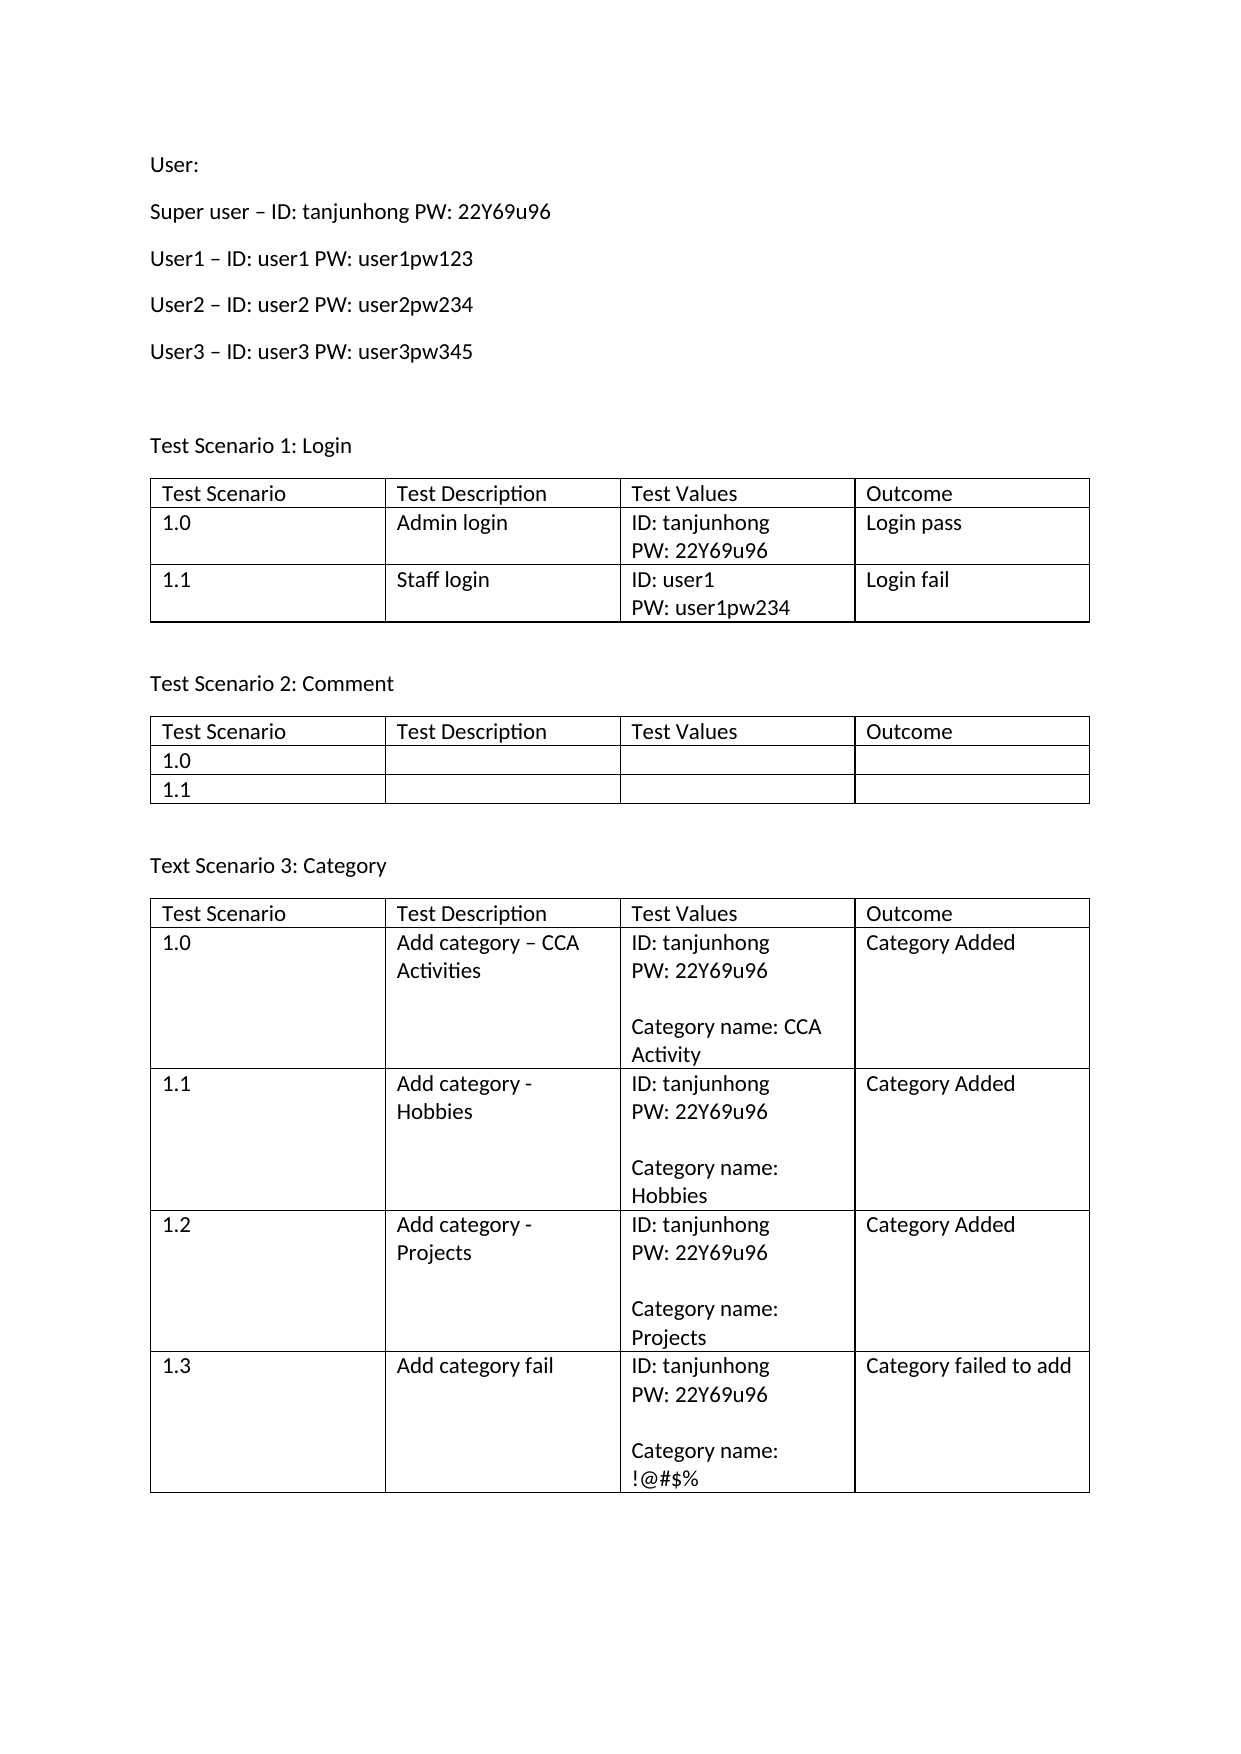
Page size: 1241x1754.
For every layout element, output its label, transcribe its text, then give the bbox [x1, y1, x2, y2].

text Test Scenario 2: Comment [150, 669, 1090, 697]
table_cell Add category - Projects [386, 1211, 620, 1351]
table_cell ID: tanjunhong PW: 22Y69u96 Category name: Projects [621, 1211, 854, 1351]
table_header Test Values [621, 479, 854, 507]
table_cell Add category fail [386, 1352, 620, 1492]
table_cell [856, 775, 1089, 803]
table_cell Add category – CCA Activities [386, 928, 620, 1068]
table_cell Login fail [856, 565, 1089, 621]
table_cell ID: user1 PW: user1pw234 [621, 565, 854, 621]
table_cell Login pass [856, 508, 1089, 564]
table_header Test Scenario [151, 899, 385, 927]
table_header Test Scenario [151, 479, 385, 507]
table_cell 1.0 [151, 508, 385, 564]
table_cell [621, 746, 854, 774]
table_cell Admin login [386, 508, 620, 564]
table_header Outcome [856, 479, 1089, 507]
table_cell [386, 746, 620, 774]
text Text Scenario 3: Category [150, 851, 1090, 879]
text Test Scenario 1: Login [150, 431, 1090, 459]
table_cell ID: tanjunhong PW: 22Y69u96 Category name: !@#$% [621, 1352, 854, 1492]
table_cell 1.1 [151, 1069, 385, 1209]
table_cell ID: tanjunhong PW: 22Y69u96 Category name: Hobbies [621, 1069, 854, 1209]
table_cell 1.1 [151, 775, 385, 803]
table_cell Category Added [856, 1211, 1089, 1351]
table_cell [856, 746, 1089, 774]
table_cell [386, 775, 620, 803]
table_header Outcome [856, 717, 1089, 745]
table_header Test Values [621, 899, 854, 927]
table_cell Add category - Hobbies [386, 1069, 620, 1209]
table_header Outcome [856, 899, 1089, 927]
table_cell 1.1 [151, 565, 385, 621]
table_cell ID: tanjunhong PW: 22Y69u96 Category name: CCA Activity [621, 928, 854, 1068]
table_cell Category failed to add [856, 1352, 1089, 1492]
text User: [150, 150, 1090, 178]
table_header Test Description [386, 899, 620, 927]
table_cell Category Added [856, 928, 1089, 1068]
table_cell Staff login [386, 565, 620, 621]
table_cell Category Added [856, 1069, 1089, 1209]
table_cell 1.0 [151, 746, 385, 774]
table_cell ID: tanjunhong PW: 22Y69u96 [621, 508, 854, 564]
text User2 – ID: user2 PW: user2pw234 [150, 291, 1090, 319]
table_header Test Scenario [151, 717, 385, 745]
text User1 – ID: user1 PW: user1pw123 [150, 244, 1090, 272]
table_header Test Description [386, 717, 620, 745]
table_cell 1.3 [151, 1352, 385, 1492]
table_header Test Description [386, 479, 620, 507]
table_cell 1.2 [151, 1211, 385, 1351]
text User3 – ID: user3 PW: user3pw345 [150, 337, 1090, 366]
table_cell 1.0 [151, 928, 385, 1068]
text Super user – ID: tanjunhong PW: 22Y69u96 [150, 197, 1090, 225]
table_cell [621, 775, 854, 803]
table_header Test Values [621, 717, 854, 745]
